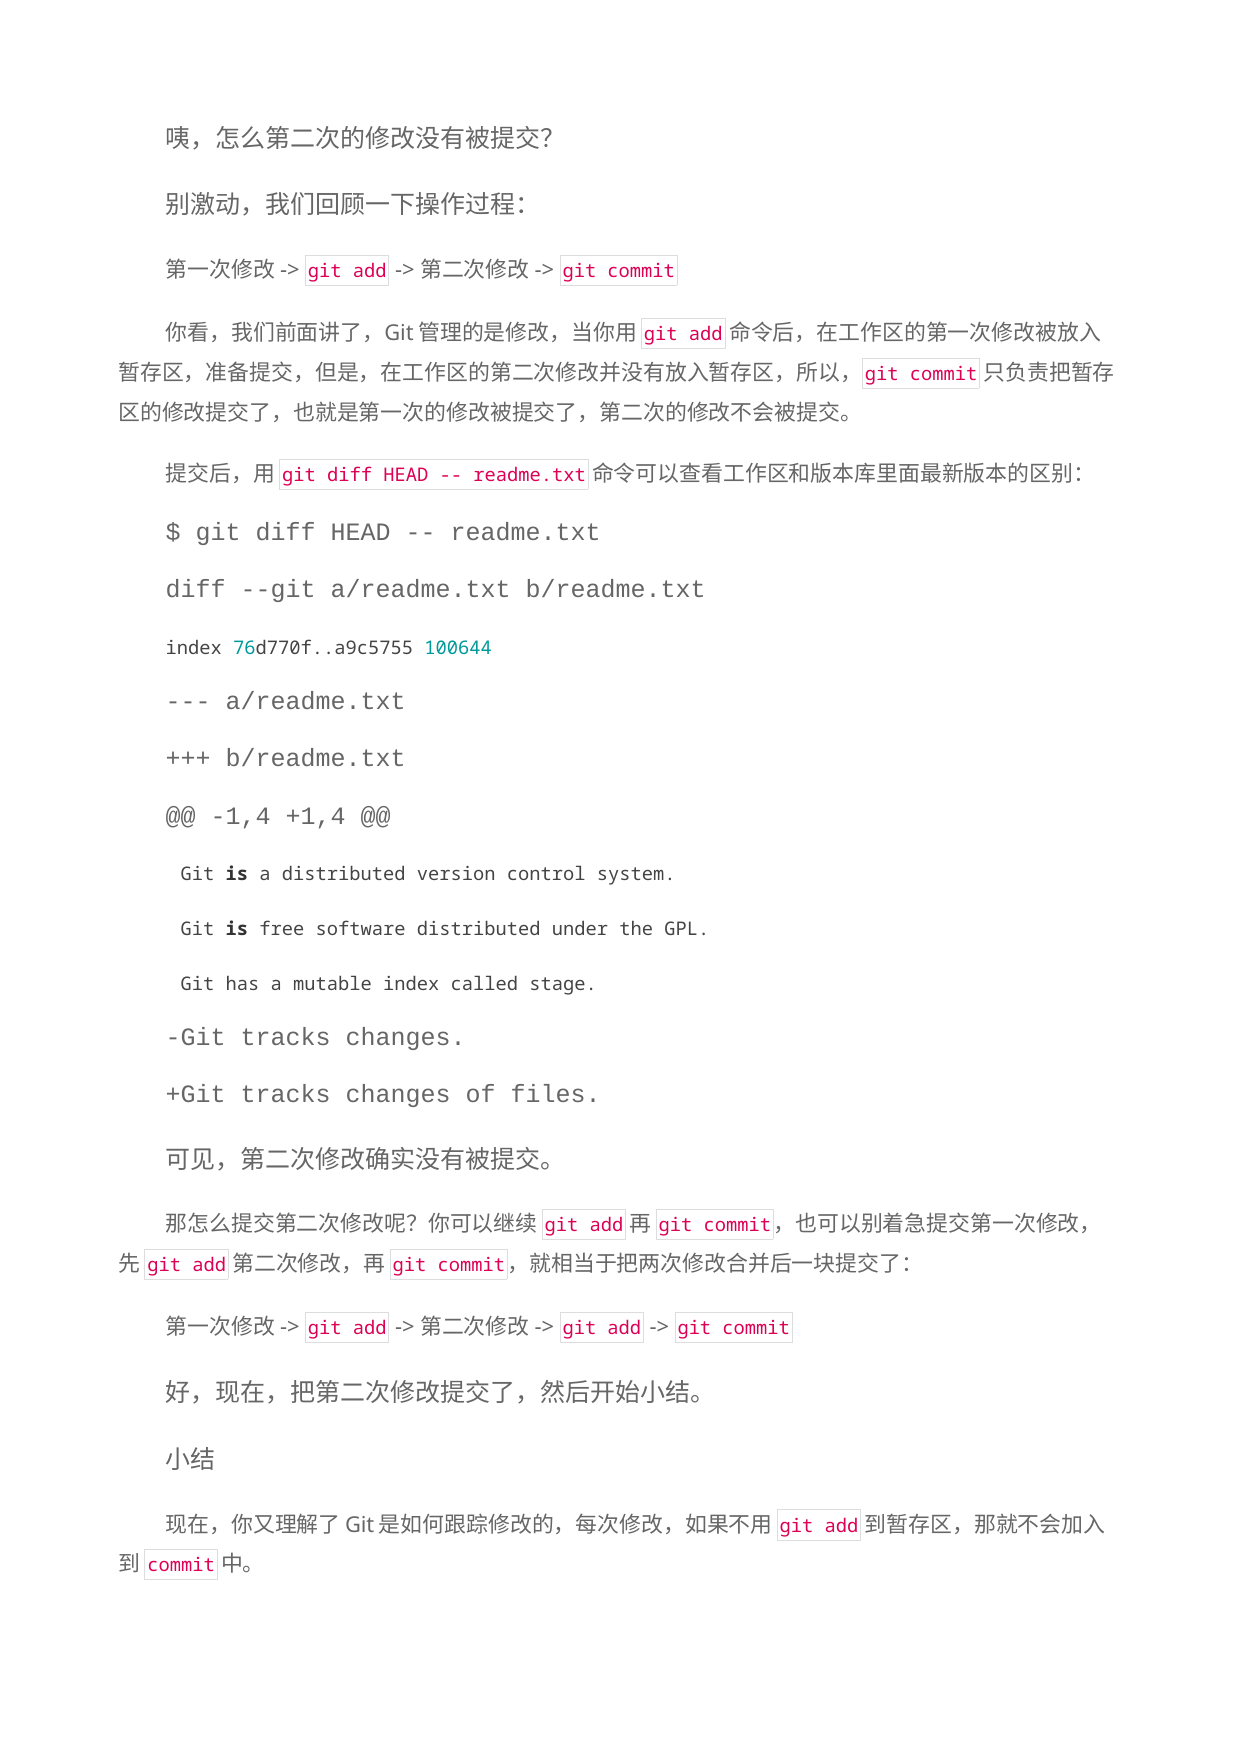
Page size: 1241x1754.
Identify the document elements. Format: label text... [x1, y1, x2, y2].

text 第一次修改 -> git add -> 第二次修改 -> git commit [118, 252, 1122, 285]
text --- a/readme.txt [118, 688, 1122, 717]
text index 76d770f..a9c5755 100644 [118, 634, 1122, 660]
text 小结 [118, 1440, 1122, 1476]
text diff --git a/readme.txt b/readme.txt [118, 577, 1122, 605]
text 现在，你又理解了Git是如何跟踪修改的，每次修改，如果不用git add到暂存区，那就不会加入到commit中。 [118, 1507, 1122, 1580]
text Git is a distributed version control system. [118, 861, 1122, 886]
text +Git tracks changes of files. [118, 1082, 1122, 1110]
text $ git diff HEAD -- readme.txt [118, 520, 1122, 548]
text @@ -1,4 +1,4 @@ [118, 803, 1122, 832]
text 咦，怎么第二次的修改没有被提交？ [118, 118, 1122, 154]
text 第一次修改 -> git add -> 第二次修改 -> git add -> git commit [118, 1309, 1122, 1343]
text 好，现在，把第二次修改提交了，然后开始小结。 [118, 1373, 1122, 1409]
text Git is free software distributed under the GPL. [118, 915, 1122, 941]
text 你看，我们前面讲了，Git管理的是修改，当你用git add命令后，在工作区的第一次修改被放入暂存区，准备提交，但是，在工作区的第二次修改并没有放入暂存区，所以，git commit只负责把暂存区的修改提交了，也就是第一次的修改被提交了，第二次的修改不会被提交。 [118, 315, 1122, 426]
text +++ b/readme.txt [118, 746, 1122, 774]
text -Git tracks changes. [118, 1024, 1122, 1053]
text 可见，第二次修改确实没有被提交。 [118, 1139, 1122, 1176]
text 别激动，我们回顾一下操作过程： [118, 185, 1122, 221]
text Git has a mutable index called stage. [118, 970, 1122, 995]
text 提交后，用git diff HEAD -- readme.txt命令可以查看工作区和版本库里面最新版本的区别： [118, 456, 1122, 489]
text 那怎么提交第二次修改呢？你可以继续git add再git commit，也可以别着急提交第一次修改，先git add第二次修改，再git commit，就相当于把两次修改合并后一块提交了： [118, 1206, 1122, 1279]
